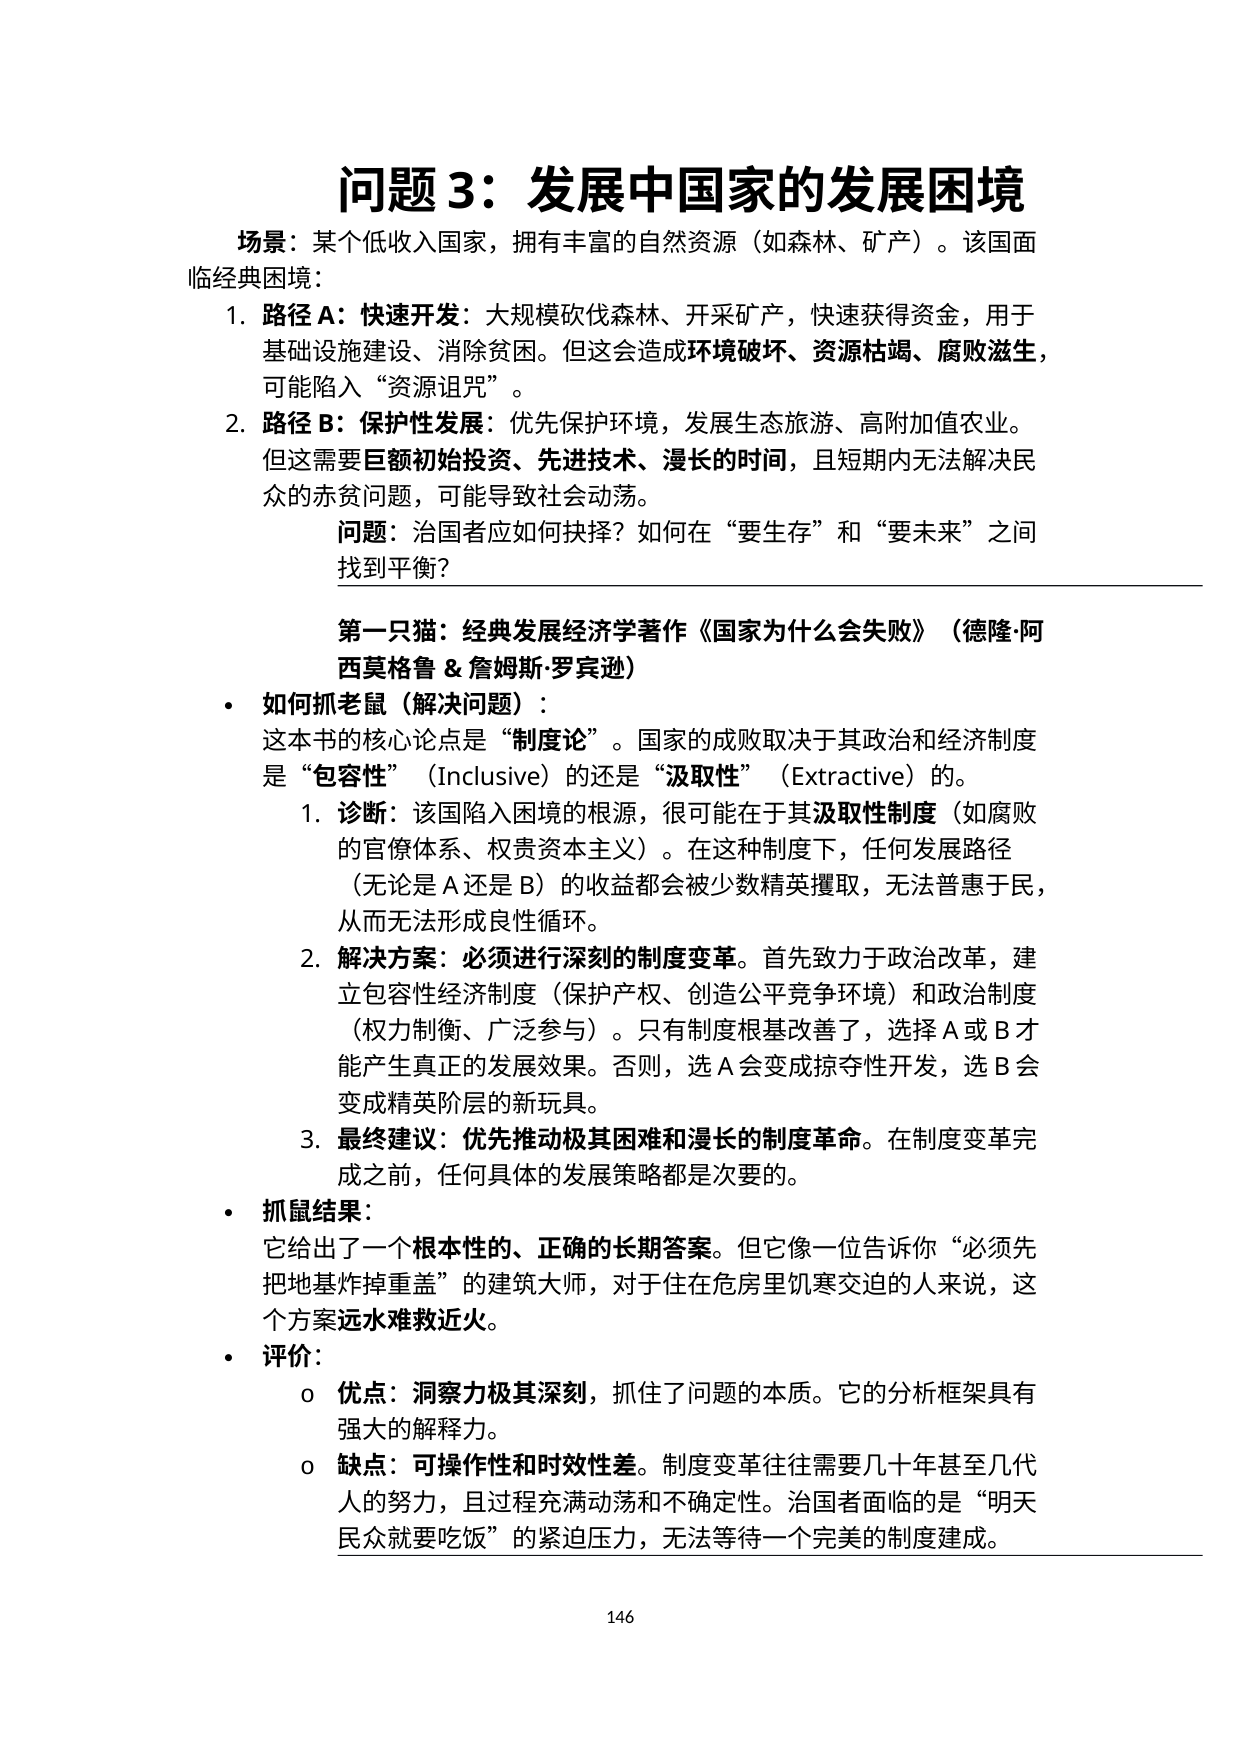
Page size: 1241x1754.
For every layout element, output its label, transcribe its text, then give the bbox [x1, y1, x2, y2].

list 抓鼠结果： 它给出了一个根本性的、正确的长期答案。但它像一位告诉你“必须先把地基炸掉重盖”的建筑大师，对于住在危房里饥寒交迫的人来说，这个方案远水难救近火。 [225, 1192, 1053, 1337]
list 路径B：保护性发展：优先保护环境，发展生态旅游、高附加值农业。但这需要巨额初始投资、先进技术、漫长的时间，且短期内无法解决民众的赤贫问题，可能导致社会动荡。 [225, 404, 1053, 513]
list 解决方案：必须进行深刻的制度变革。首先致力于政治改革，建立包容性经济制度（保护产权、创造公平竞争环境）和政治制度（权力制衡、广泛参与）。只有制度根基改善了，选择A或B才能产生真正的发展效果。否则，选A会变成掠夺性开发，选B会变成精英阶层的新玩具。 [300, 938, 1053, 1119]
list 最终建议：优先推动极其困难和漫长的制度革命。在制度变革完成之前，任何具体的发展策略都是次要的。 [300, 1119, 1053, 1192]
list 优点：洞察力极其深刻，抓住了问题的本质。它的分析框架具有强大的解释力。 [300, 1373, 1053, 1446]
list 如何抓老鼠（解决问题）： 这本书的核心论点是“制度论”。国家的成败取决于其政治和经济制度是“包容性”（Inclusive）的还是“汲取性”（Extractive）的。 [225, 684, 1053, 793]
list 诊断：该国陷入困境的根源，很可能在于其汲取性制度（如腐败的官僚体系、权贵资本主义）。在这种制度下，任何发展路径（无论是A还是B）的收益都会被少数精英攫取，无法普惠于民，从而无法形成良性循环。 [300, 793, 1053, 938]
list 缺点：可操作性和时效性差。制度变革往往需要几十年甚至几代人的努力，且过程充满动荡和不确定性。治国者面临的是“明天民众就要吃饭”的紧迫压力，无法等待一个完美的制度建成。 [300, 1446, 1053, 1555]
text 问题3：发展中国家的发展困境 [337, 150, 1053, 223]
text 问题：治国者应如何抉择？如何在“要生存”和“要未来”之间找到平衡？ [337, 513, 1053, 585]
list 评价： [225, 1337, 1053, 1373]
text 场景：某个低收入国家，拥有丰富的自然资源（如森林、矿产）。该国面临经典困境： [187, 223, 1053, 295]
list 路径A：快速开发：大规模砍伐森林、开采矿产，快速获得资金，用于基础设施建设、消除贫困。但这会造成环境破坏、资源枯竭、腐败滋生，可能陷入“资源诅咒”。 [225, 295, 1053, 404]
text 第一只猫：经典发展经济学著作《国家为什么会失败》（德隆·阿西莫格鲁 & 詹姆斯·罗宾逊） [337, 612, 1053, 684]
